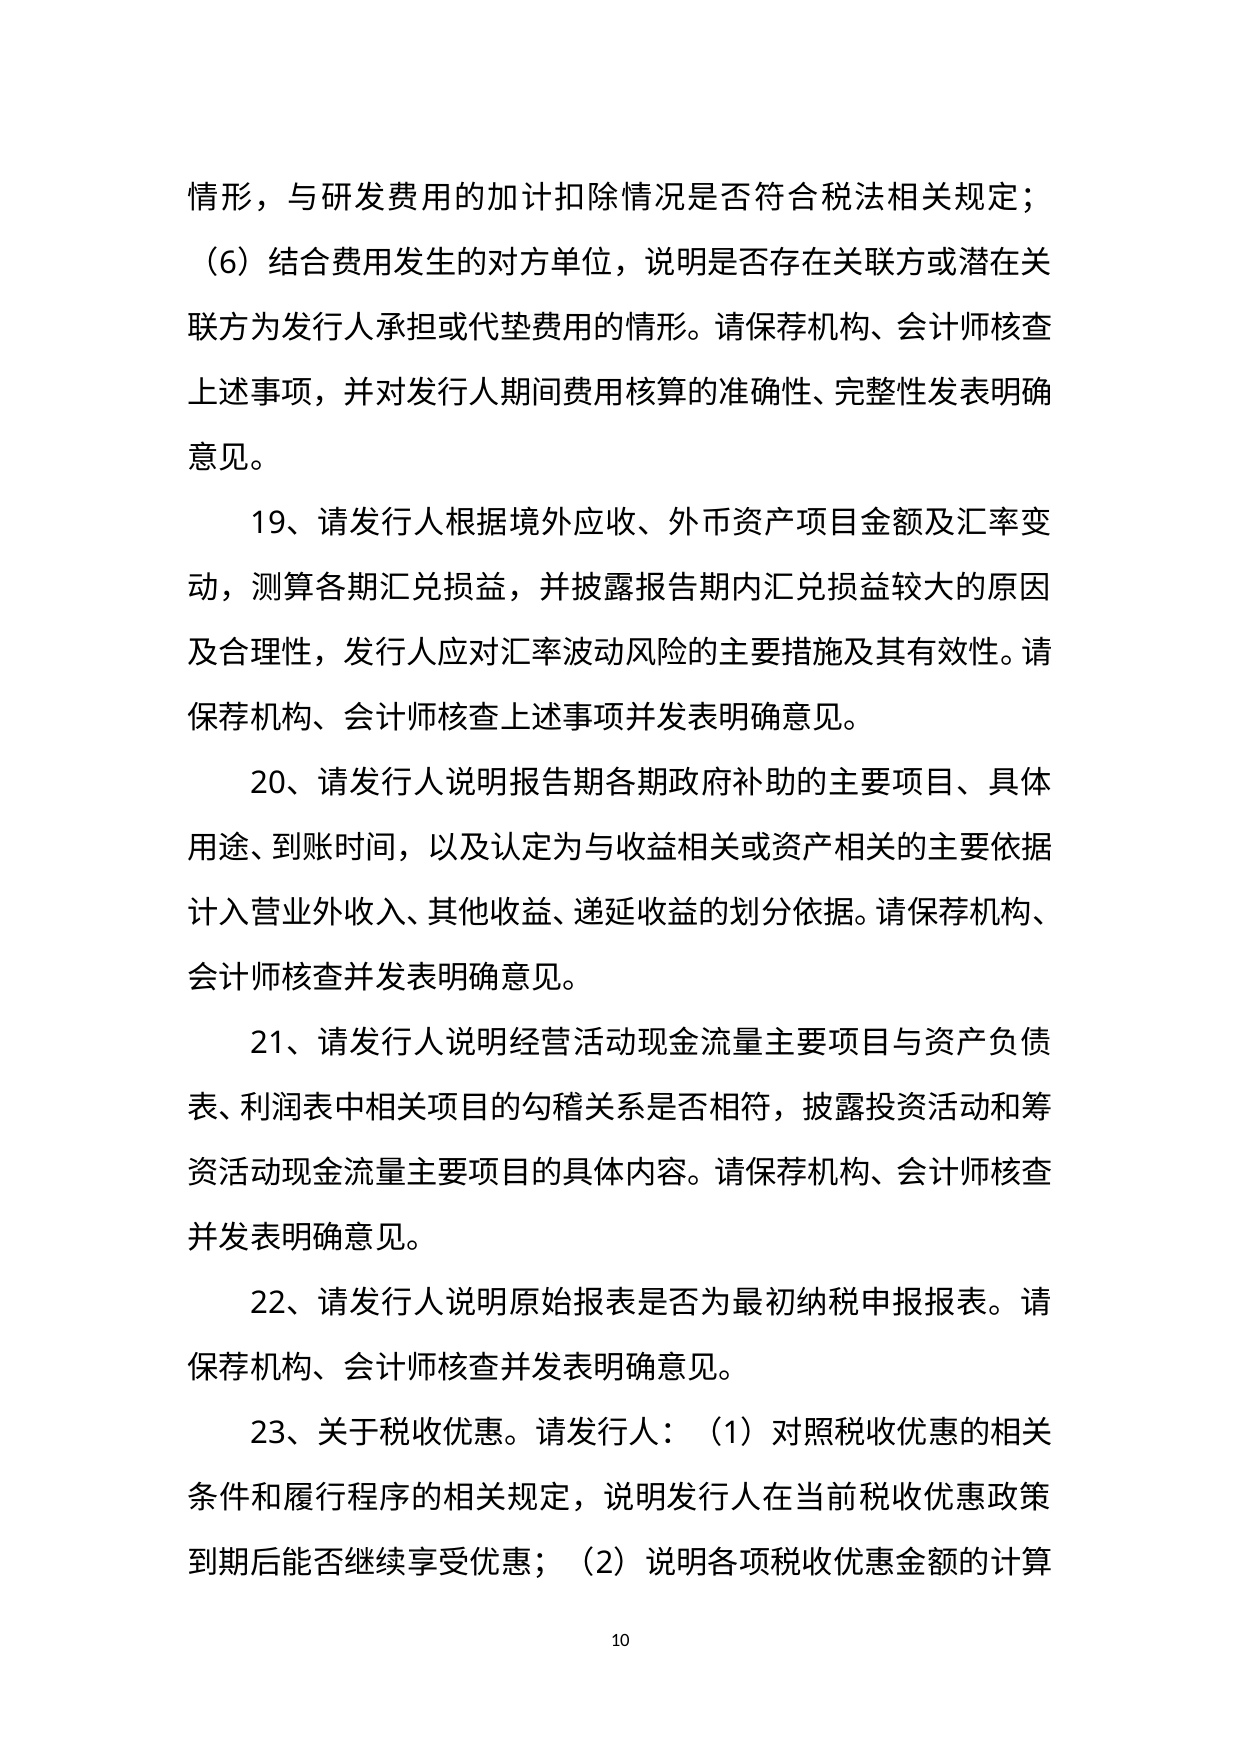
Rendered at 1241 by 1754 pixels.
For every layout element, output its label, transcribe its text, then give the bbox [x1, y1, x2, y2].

list 请发行人说明报告期各期政府补助的主要项目、具体用途、到账时间，以及认定为与收益相关或资产相关的主要依据，计入营业外收入、其他收益、递延收益的划分依据。请保荐机构、会计师核查并发表明确意见。 [187, 1007, 1053, 1267]
list 请发行人根据境外应收、外币资产项目金额及汇率变动，测算各期汇兑损益，并披露报告期内汇兑损益较大的原因及合理性，发行人应对汇率波动风险的主要措施及其有效性。请保荐机构、会计师核查上述事项并发表明确意见。 [187, 747, 1053, 1007]
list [187, 162, 1053, 747]
list 请发行人说明经营活动现金流量主要项目与资产负债表、利润表中相关项目的勾稽关系是否相符，披露投资活动和筹资活动现金流量主要项目的具体内容。请保荐机构、会计师核查并发表明确意见。 [187, 1267, 1053, 1527]
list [187, 1527, 1053, 1592]
